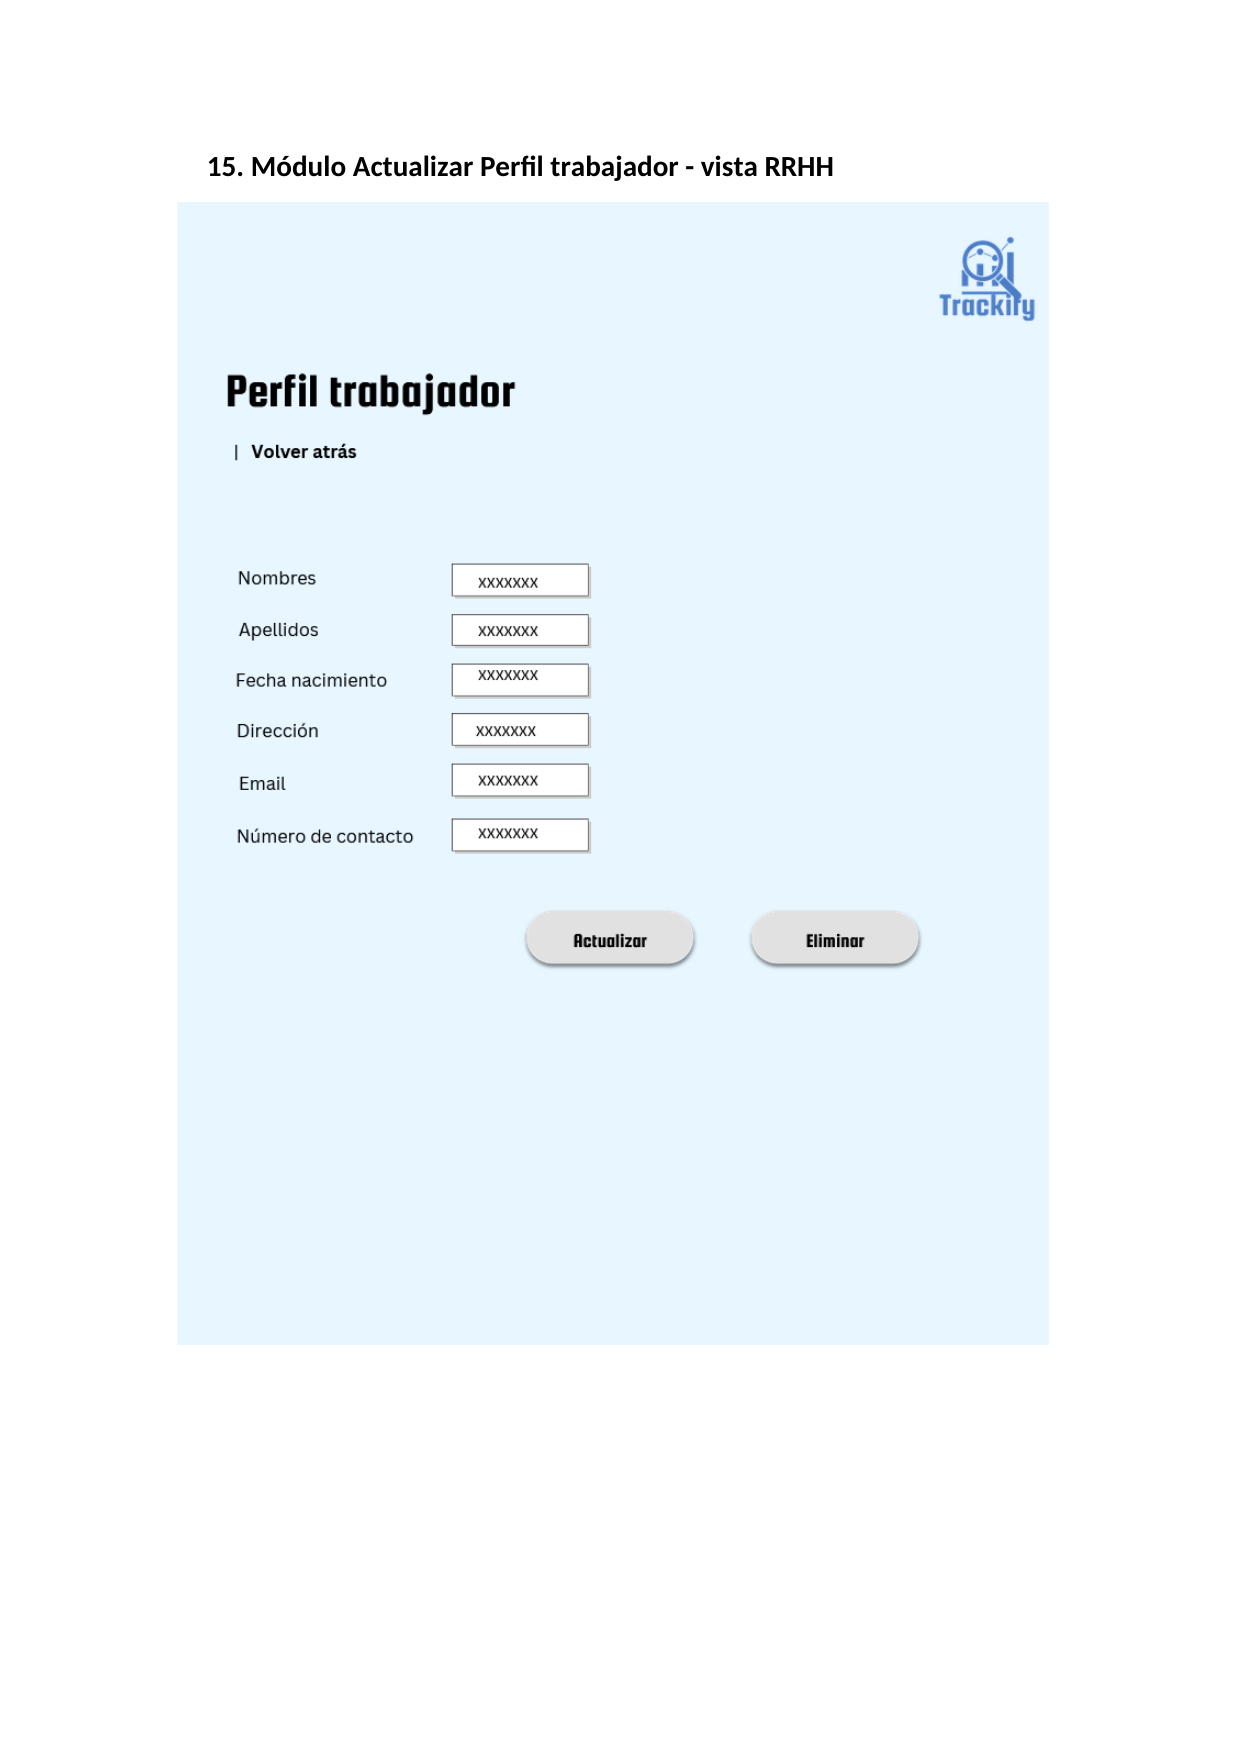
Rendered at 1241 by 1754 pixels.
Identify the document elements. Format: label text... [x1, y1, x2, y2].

picture [177, 202, 1049, 1345]
list Módulo Actualizar Perfil trabajador - vista RRHH [207, 148, 1063, 183]
